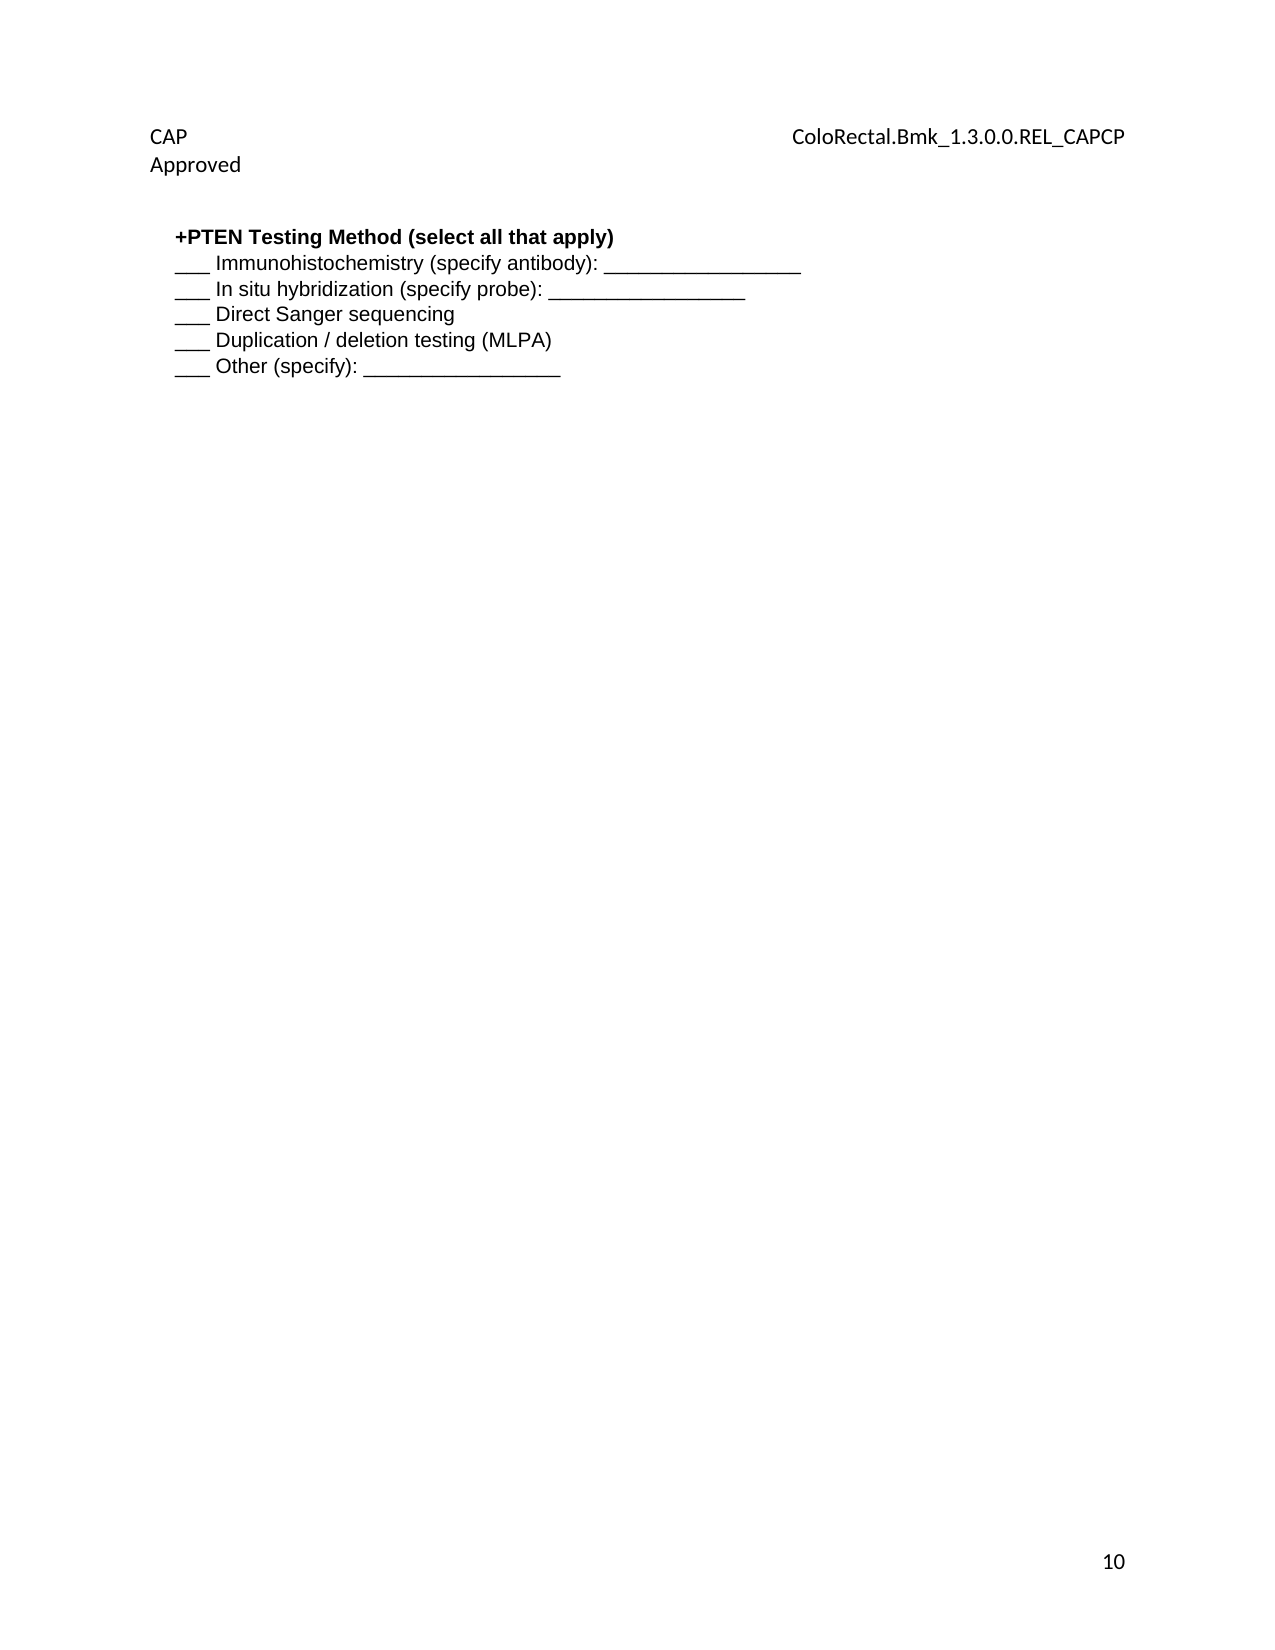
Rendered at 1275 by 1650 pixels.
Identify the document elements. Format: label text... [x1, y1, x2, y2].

text ___ In situ hybridization (specify probe): _________________ [150, 276, 1125, 300]
text ___ Direct Sanger sequencing [150, 302, 1125, 326]
text ___ Other (specify): _________________ [150, 354, 1125, 378]
text ___ Immunohistochemistry (specify antibody): _________________ [150, 251, 1125, 274]
text +PTEN Testing Method (select all that apply) [150, 225, 1125, 249]
text ___ Duplication / deletion testing (MLPA) [150, 328, 1125, 352]
